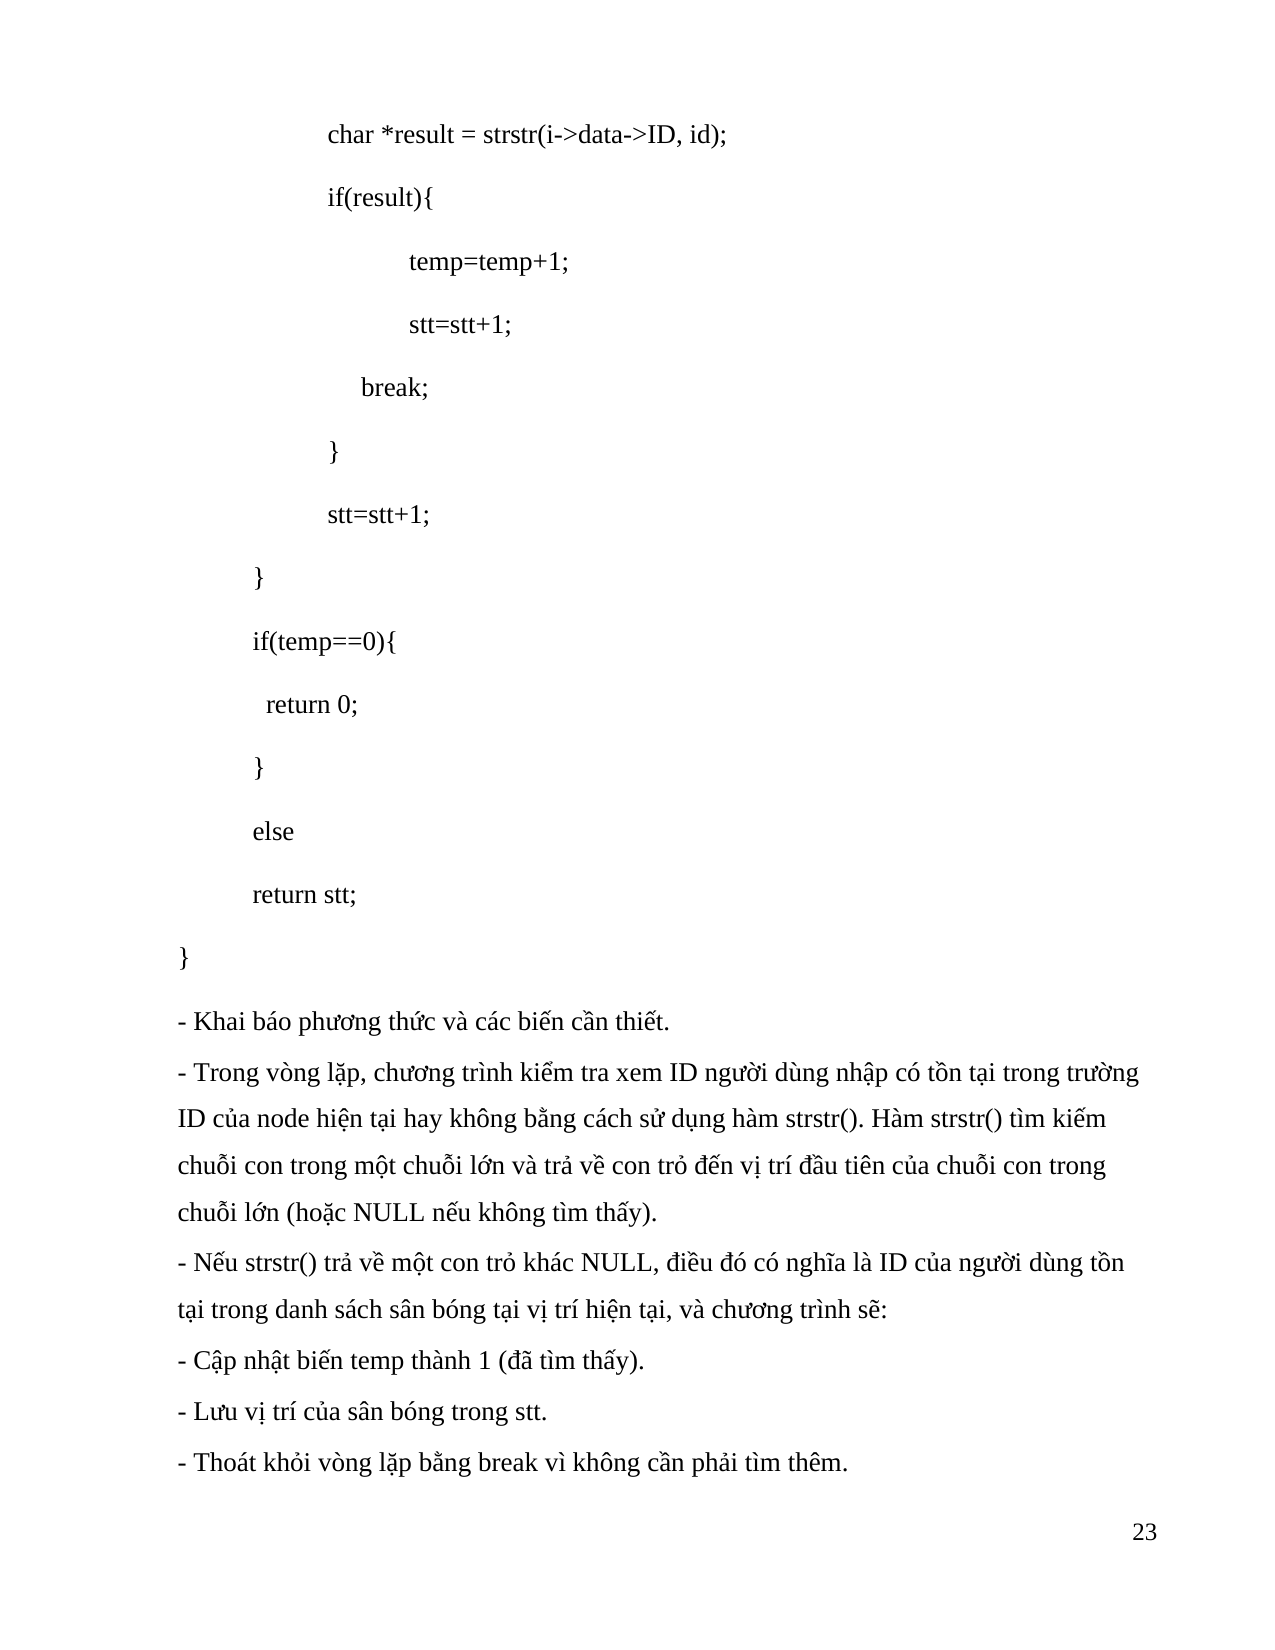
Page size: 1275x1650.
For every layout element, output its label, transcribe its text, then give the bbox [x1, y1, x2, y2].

text - Lưu vị trí của sân bóng trong stt. [177, 1395, 1157, 1426]
text break; [177, 371, 1157, 403]
text return stt; [177, 878, 1157, 909]
text else [177, 815, 1157, 846]
text } [177, 941, 1157, 973]
text - Thoát khỏi vòng lặp bằng break vì không cần phải tìm thêm. [177, 1446, 1157, 1477]
text if(temp==0){ [177, 625, 1157, 656]
text - Trong vòng lặp, chương trình kiểm tra xem ID người dùng nhập có tồn tại trong trường ID của node hiện tại hay không bằng cách sử dụng hàm strstr(). Hàm strstr() tìm kiếm chuỗi con trong một chuỗi lớn và trả về con trỏ đến vị trí đầu tiên của chuỗi con trong chuỗi lớn (hoặc NULL nếu không tìm thấy). [177, 1056, 1157, 1227]
text if(result){ [177, 181, 1157, 213]
text - Khai báo phương thức và các biến cần thiết. [177, 1005, 1157, 1036]
text } [177, 561, 1157, 593]
text } [177, 751, 1157, 783]
text stt=stt+1; [177, 308, 1157, 339]
text - Cập nhật biến temp thành 1 (đã tìm thấy). [177, 1344, 1157, 1375]
text return 0; [177, 688, 1157, 719]
text stt=stt+1; [177, 498, 1157, 529]
text temp=temp+1; [177, 245, 1157, 276]
text char *result = strstr(i->data->ID, id); [177, 118, 1157, 149]
text - Nếu strstr() trả về một con trỏ khác NULL, điều đó có nghĩa là ID của người dùng tồn tại trong danh sách sân bóng tại vị trí hiện tại, và chương trình sẽ: [177, 1246, 1157, 1324]
text } [177, 435, 1157, 466]
